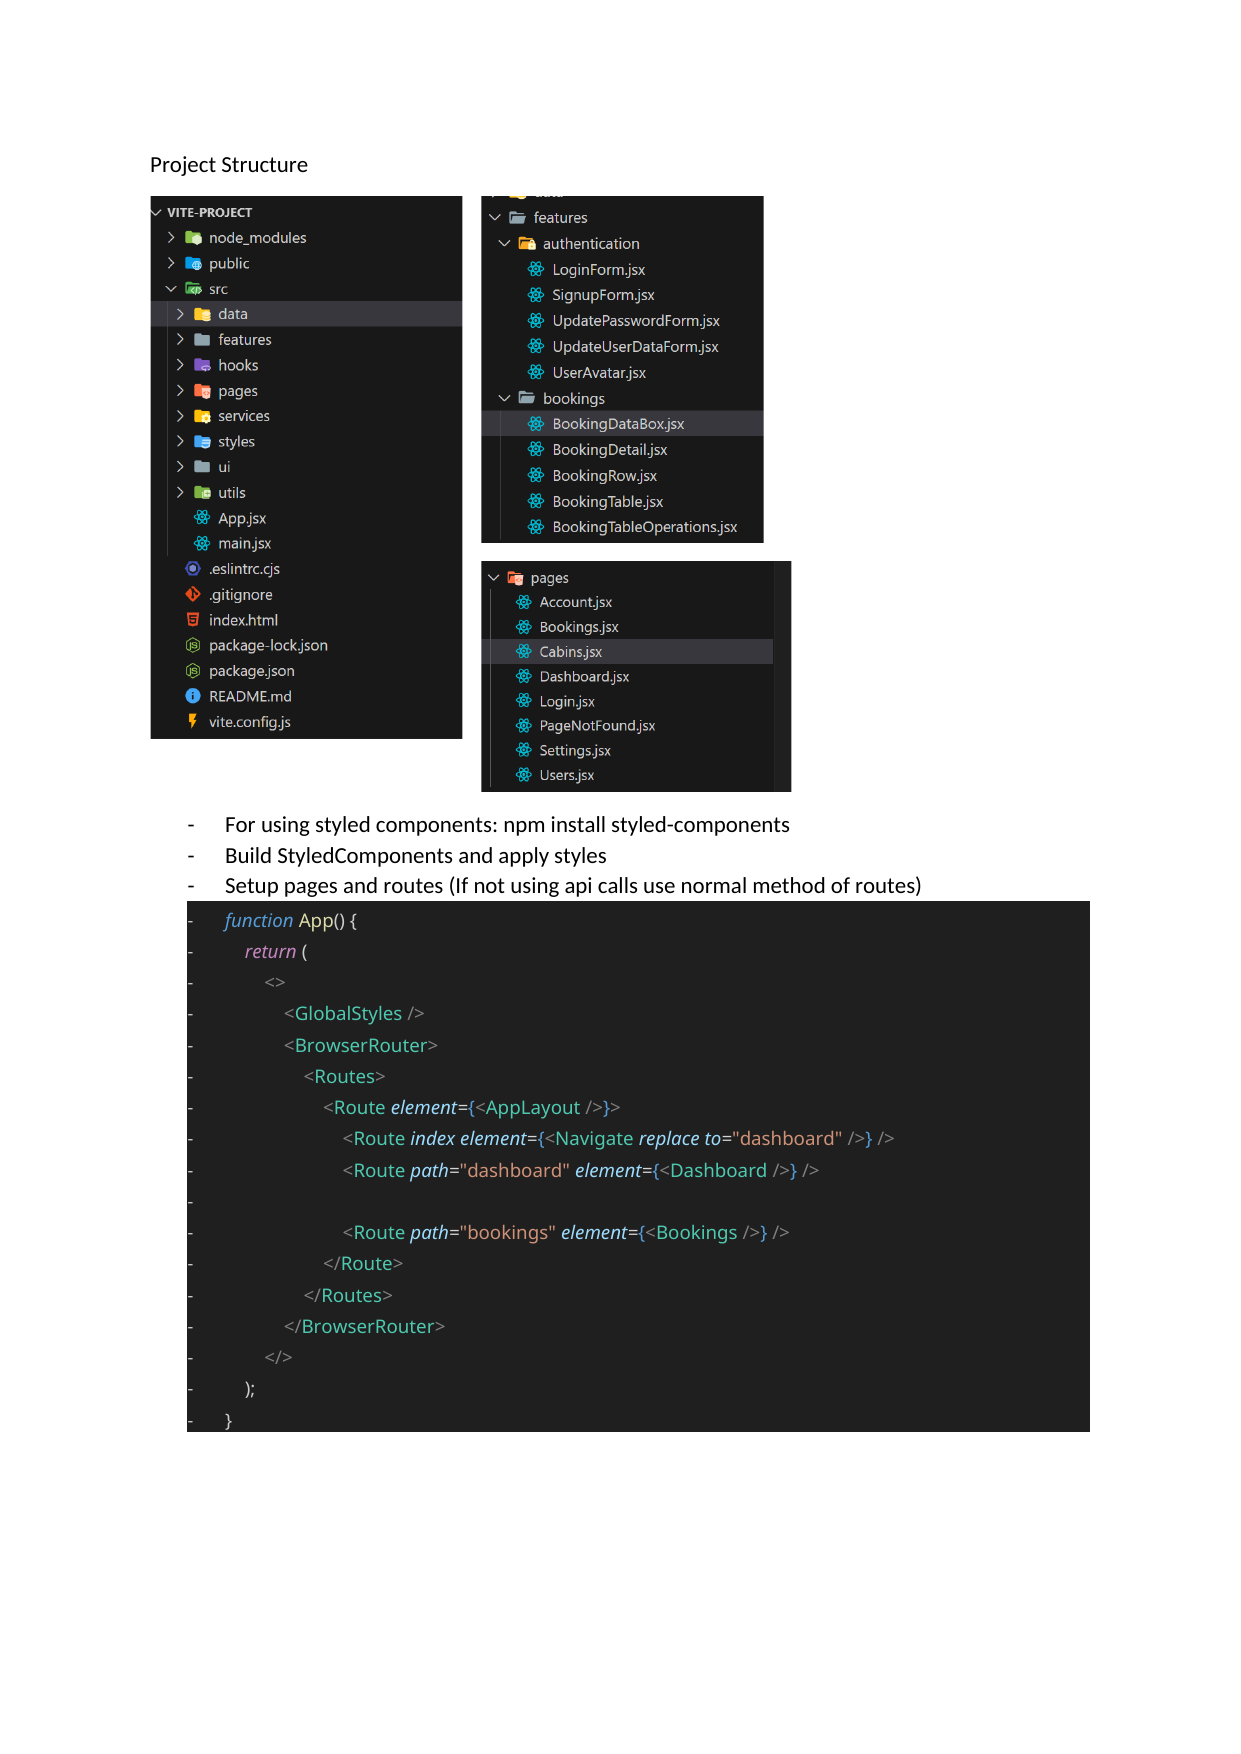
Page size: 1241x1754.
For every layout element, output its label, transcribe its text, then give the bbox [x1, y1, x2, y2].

list <BrowserRouter> [187, 1026, 1090, 1057]
list <Route path="bookings" element={<Bookings />} /> [187, 1214, 1090, 1245]
picture [480, 196, 764, 543]
list <Routes> [187, 1057, 1090, 1089]
text Project Structure [150, 150, 1090, 178]
list return ( [187, 932, 1090, 964]
list Setup pages and routes (If not using api calls use normal method of routes) [187, 871, 1090, 899]
list Build StyledComponents and apply styles [187, 841, 1090, 869]
picture [480, 561, 791, 792]
list <GlobalStyles /> [187, 995, 1090, 1026]
list </BrowserRouter> [187, 1307, 1090, 1339]
list </Route> [187, 1245, 1090, 1276]
list For using styled components: npm install styled-components [187, 811, 1090, 838]
picture [150, 196, 462, 738]
list <Route index element={<Navigate replace to="dashboard" />} /> [187, 1120, 1090, 1151]
list function App() { [187, 901, 1090, 932]
list ); [187, 1370, 1090, 1401]
list <Route path="dashboard" element={<Dashboard />} /> [187, 1151, 1090, 1182]
list } [187, 1401, 1090, 1432]
list </> [187, 1339, 1090, 1370]
list <Route element={<AppLayout />}> [187, 1089, 1090, 1120]
list </Routes> [187, 1276, 1090, 1307]
list <> [187, 964, 1090, 995]
